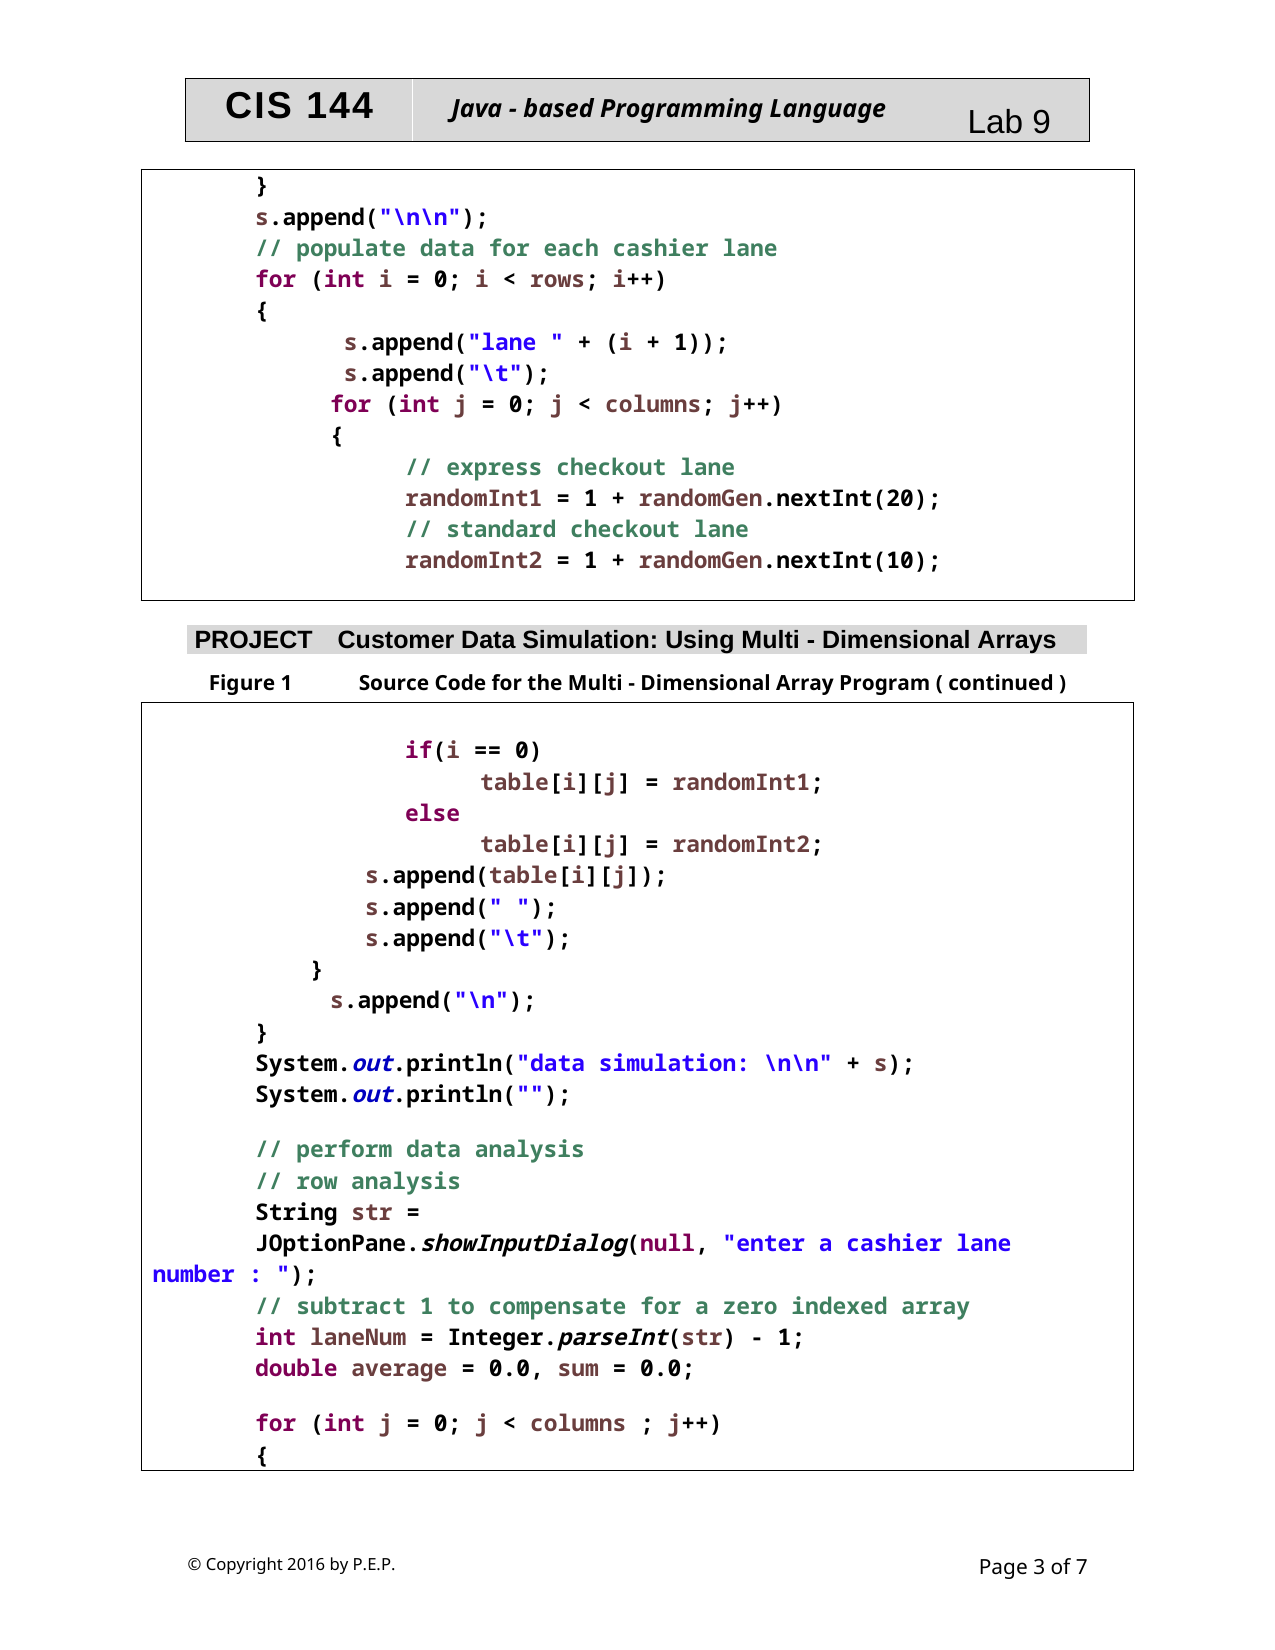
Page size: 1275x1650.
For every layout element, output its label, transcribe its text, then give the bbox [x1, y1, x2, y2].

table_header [142, 703, 1133, 1470]
text Figure 1 Source Code for the Multi - Dimensional Array Program ( continued ) [187, 668, 1087, 696]
text PROJECT Customer Data Simulation: Using Multi - Dimensional Arrays [187, 625, 1087, 654]
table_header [142, 170, 1134, 600]
